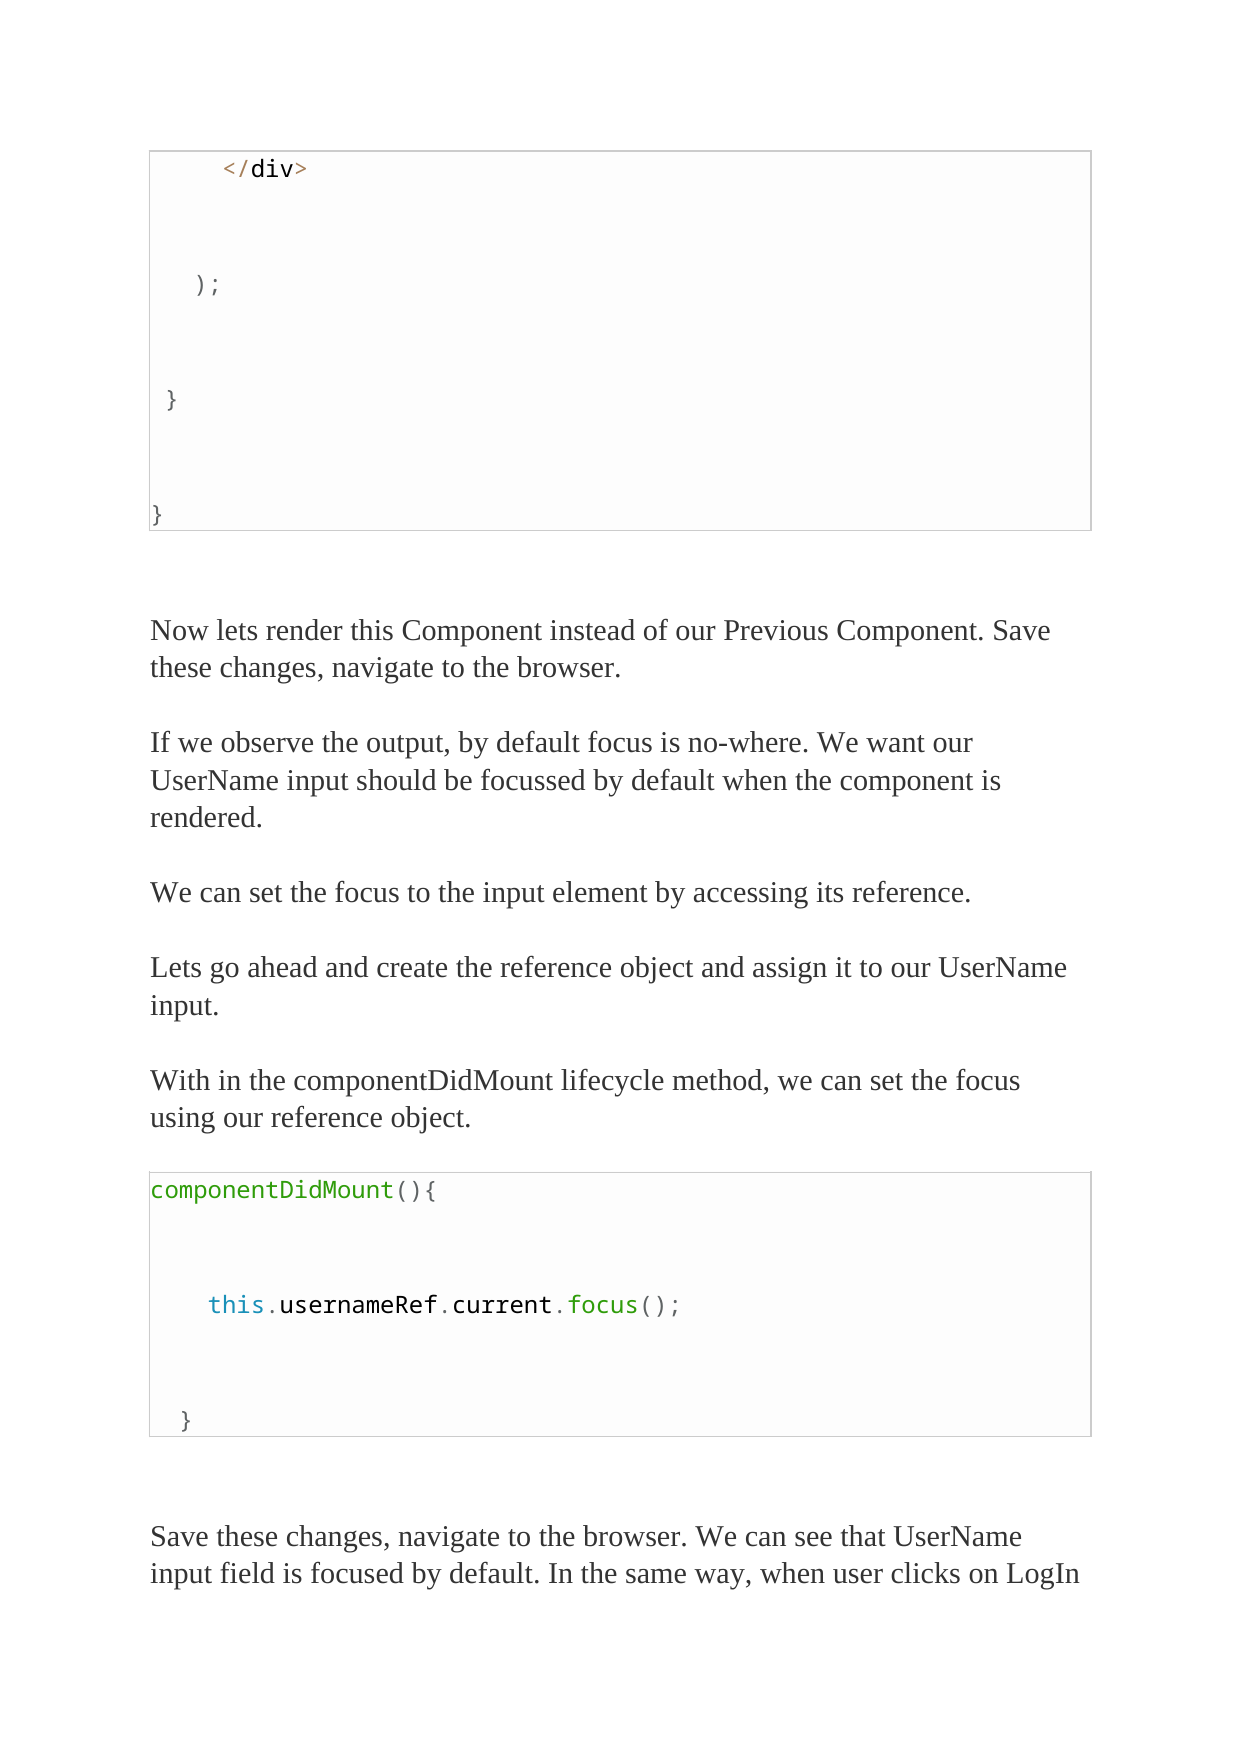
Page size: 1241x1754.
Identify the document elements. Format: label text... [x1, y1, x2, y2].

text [150, 1515, 1090, 1590]
text } [150, 1402, 1090, 1436]
text </div> [150, 152, 1090, 184]
text We can set the focus to the input element by accessing its reference. [150, 871, 1090, 909]
text ); [150, 265, 1090, 299]
text } [150, 380, 1090, 414]
text Now lets render this Component instead of our Previous Component. Save these changes, navigate to the browser. [150, 609, 1090, 684]
text With in the componentDidMount lifecycle method, we can set the focus using our reference object. [150, 1059, 1090, 1134]
text } [150, 496, 1090, 530]
text If we observe the output, by default focus is no-where. We want our UserName input should be focussed by default when the component is rendered. [150, 721, 1090, 834]
text componentDidMount(){ [150, 1173, 1090, 1206]
text Lets go ahead and create the reference object and assign it to our UserName input. [150, 946, 1090, 1021]
text this.usernameRef.current.focus(); [150, 1287, 1090, 1321]
